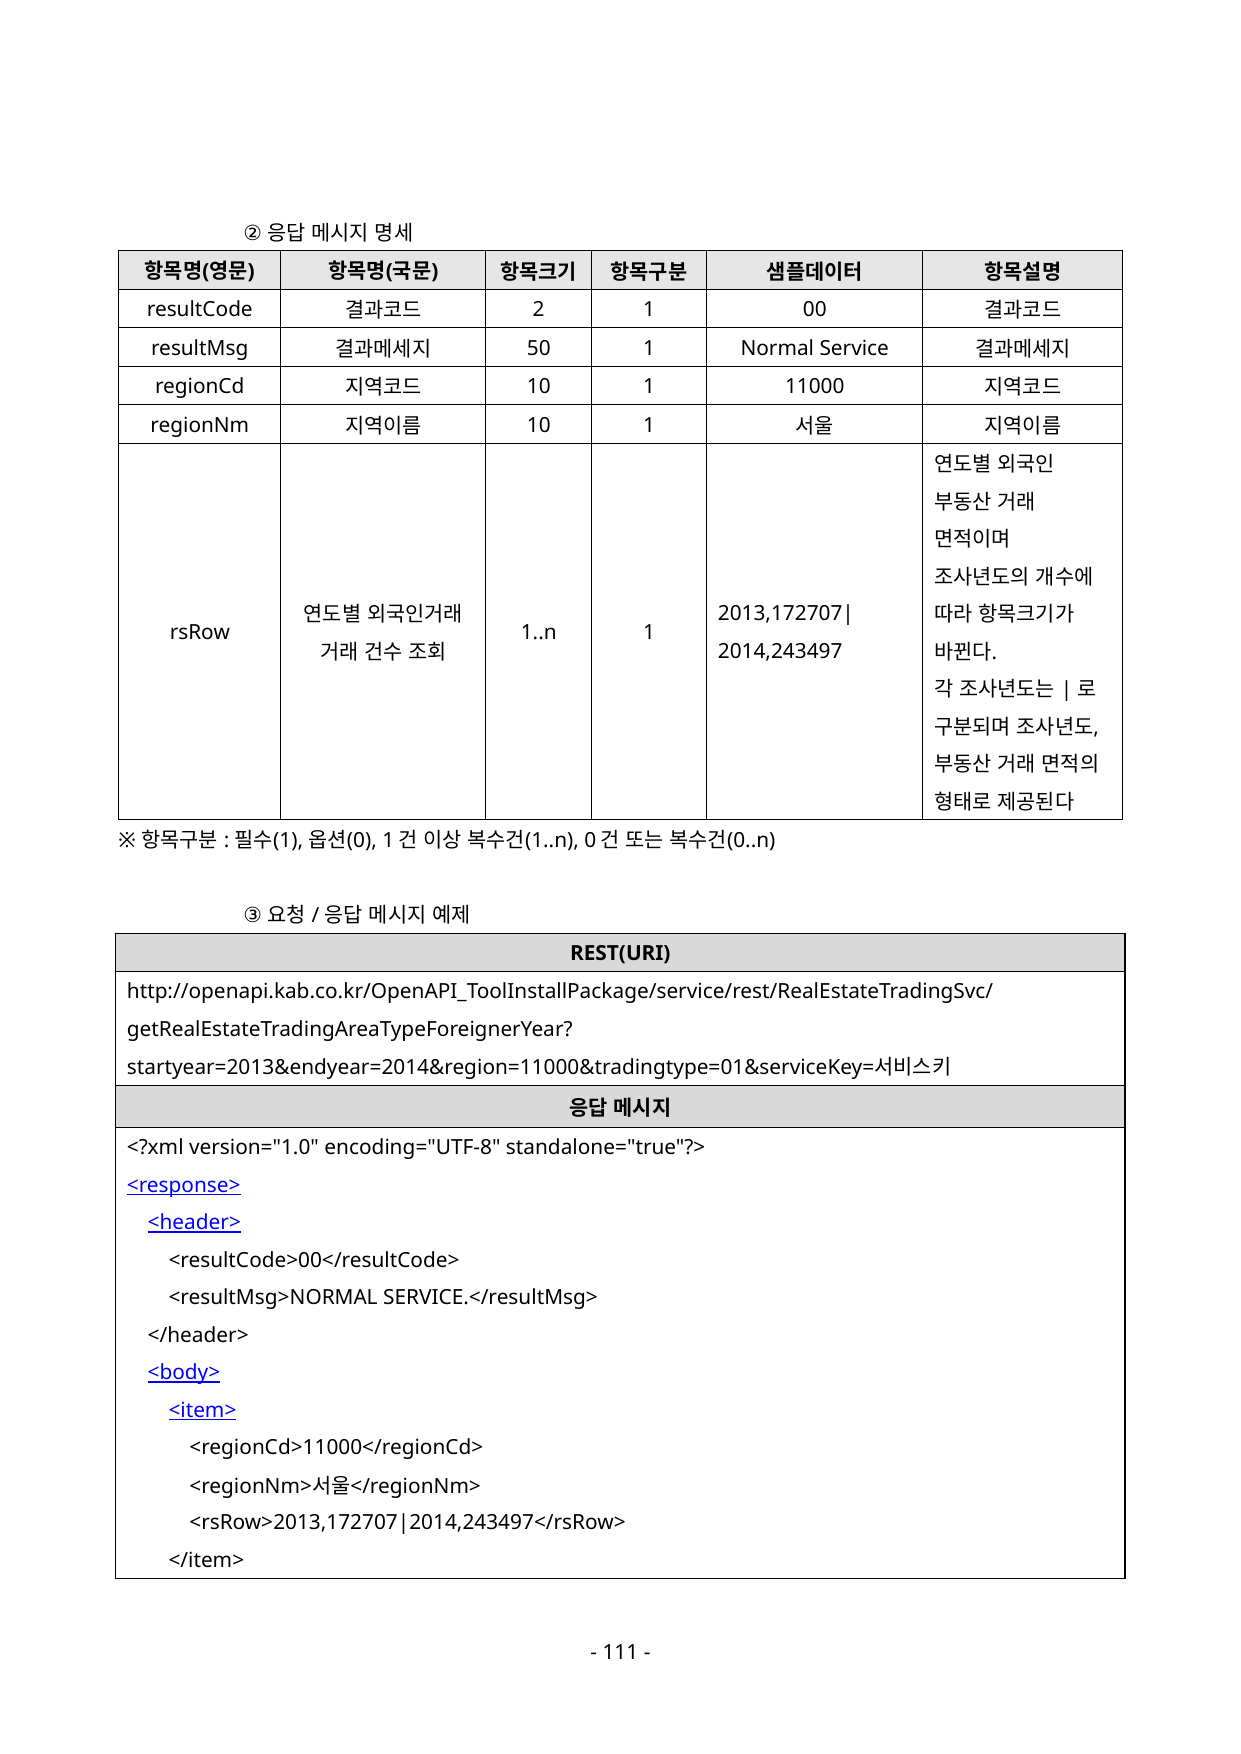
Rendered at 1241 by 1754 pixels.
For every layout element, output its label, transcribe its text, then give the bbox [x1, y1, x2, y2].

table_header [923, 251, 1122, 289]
subtitle 응답 메시지 명세 [243, 213, 1122, 250]
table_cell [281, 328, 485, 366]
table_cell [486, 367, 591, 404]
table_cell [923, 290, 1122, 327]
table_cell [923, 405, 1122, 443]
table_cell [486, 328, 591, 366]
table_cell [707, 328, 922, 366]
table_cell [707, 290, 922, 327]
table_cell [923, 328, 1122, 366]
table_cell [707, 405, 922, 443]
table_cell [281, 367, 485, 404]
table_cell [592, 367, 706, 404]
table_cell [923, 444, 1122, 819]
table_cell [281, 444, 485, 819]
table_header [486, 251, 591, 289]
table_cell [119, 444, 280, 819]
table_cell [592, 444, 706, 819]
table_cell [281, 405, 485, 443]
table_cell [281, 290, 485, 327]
text ※ 항목구분 : 필수(1), 옵션(0), 1건 이상 복수건(1..n), 0건 또는 복수건(0..n) [118, 820, 1122, 857]
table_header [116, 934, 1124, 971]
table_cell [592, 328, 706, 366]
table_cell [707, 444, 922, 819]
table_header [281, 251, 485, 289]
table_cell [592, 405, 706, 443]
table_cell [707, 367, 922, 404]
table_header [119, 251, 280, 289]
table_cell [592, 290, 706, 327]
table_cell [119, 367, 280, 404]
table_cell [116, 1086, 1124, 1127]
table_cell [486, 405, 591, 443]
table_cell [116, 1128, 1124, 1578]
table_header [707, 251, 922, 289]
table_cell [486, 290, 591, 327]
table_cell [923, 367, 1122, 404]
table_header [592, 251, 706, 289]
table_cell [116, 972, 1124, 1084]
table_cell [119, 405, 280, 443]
subtitle 요청 / 응답 메시지 예제 [243, 895, 1122, 932]
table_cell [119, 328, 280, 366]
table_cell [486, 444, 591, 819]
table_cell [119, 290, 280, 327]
